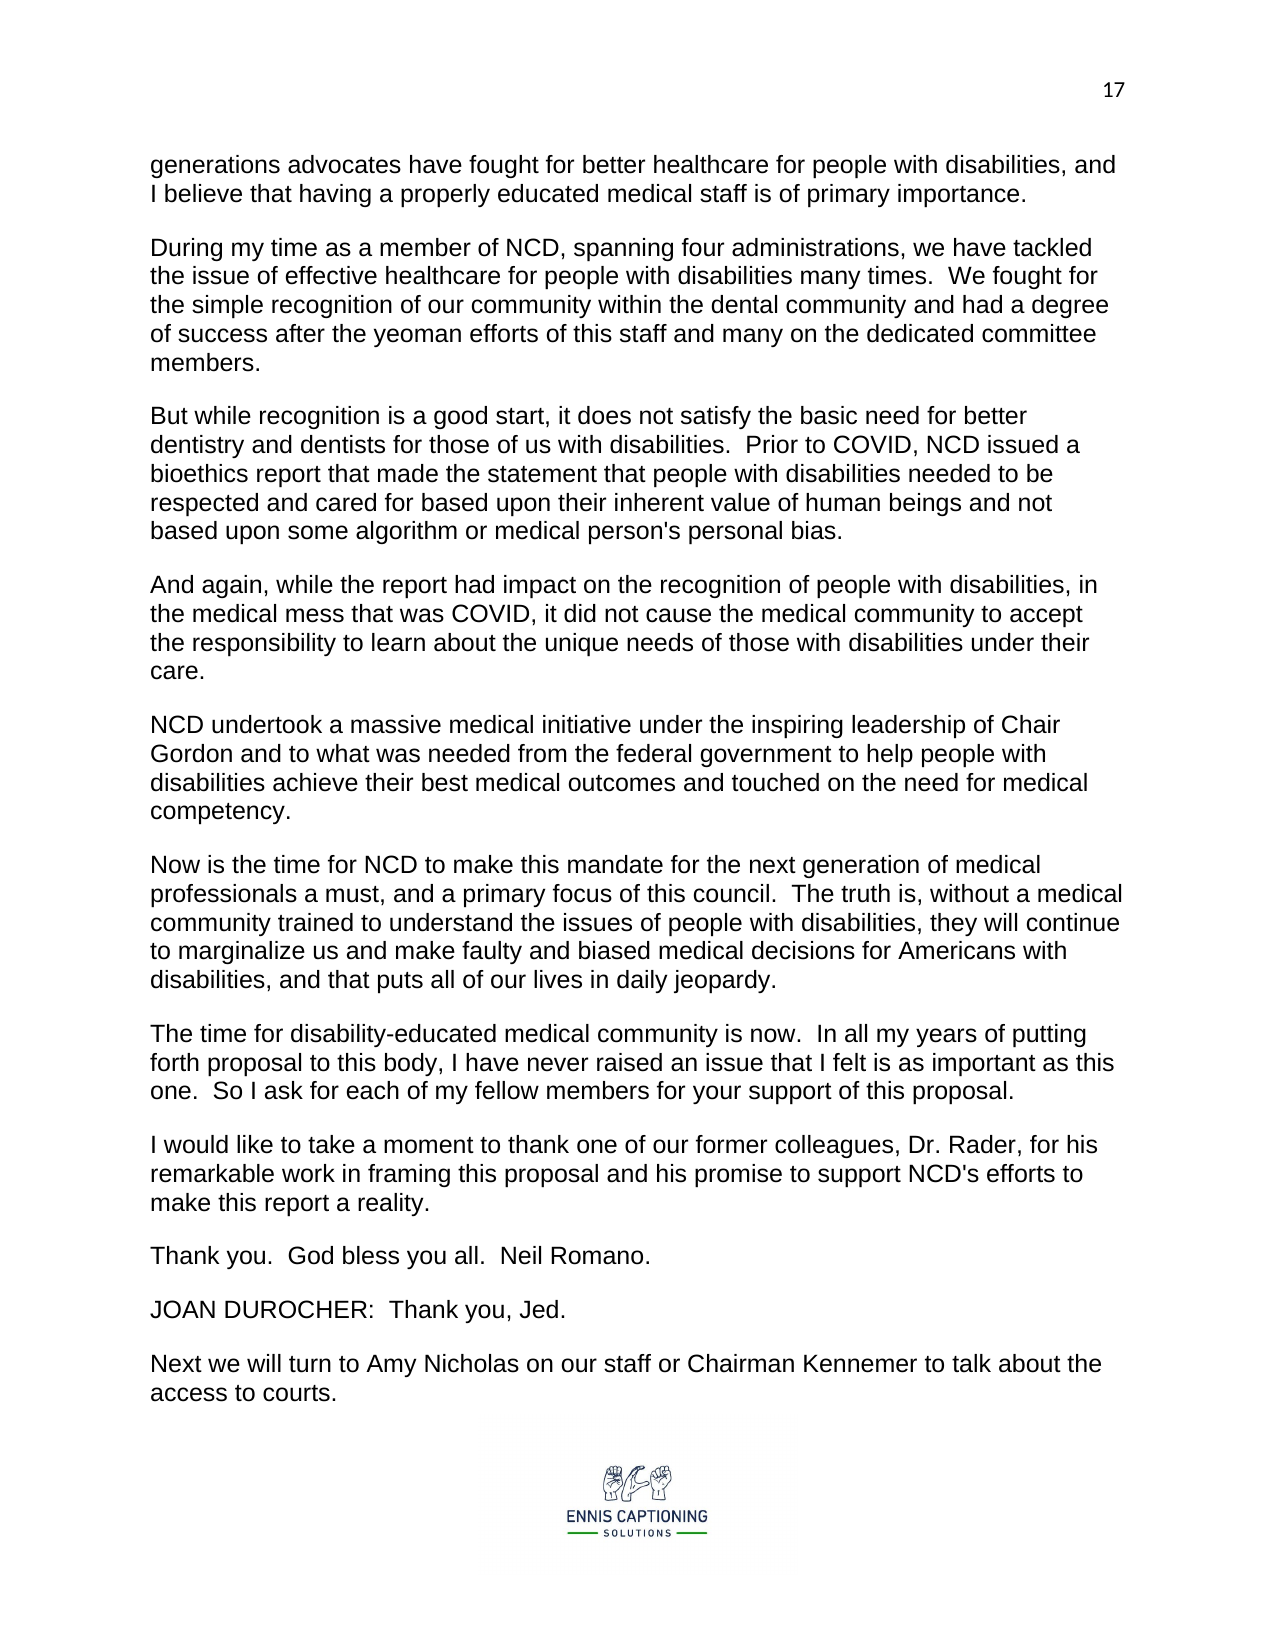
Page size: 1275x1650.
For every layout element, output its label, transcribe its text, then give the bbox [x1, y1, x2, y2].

text Now is the time for NCD to make this mandate for the next generation of medical professionals a must, and a primary focus of this council. The truth is, without a medical community trained to understand the issues of people with disabilities, they will continue to marginalize us and make faulty and biased medical decisions for Americans with disabilities, and that puts all of our lives in daily jeopardy. [150, 850, 1125, 994]
picture [477, 1414, 798, 1575]
text Thank you. God bless you all. Neil Romano. [150, 1241, 1125, 1270]
text I would like to take a moment to thank one of our former colleagues, Dr. Rader, for his remarkable work in framing this proposal and his promise to support NCD's efforts to make this report a reality. [150, 1130, 1125, 1216]
text JOAN DUROCHER: Thank you, Jed. [150, 1295, 1125, 1324]
text The time for disability-educated medical community is now. In all my years of putting forth proposal to this body, I have never raised an issue that I felt is as important as this one. So I ask for each of my fellow members for your support of this proposal. [150, 1019, 1125, 1105]
text During my time as a member of NCD, spanning four administrations, we have tackled the issue of effective healthcare for people with disabilities many times. We fought for the simple recognition of our community within the dental community and had a degree of success after the yeoman efforts of this staff and many on the dedicated committee members. [150, 232, 1125, 376]
text NCD undertook a massive medical initiative under the inspiring leadership of Chair Gordon and to what was needed from the federal government to help people with disabilities achieve their best medical outcomes and touched on the need for medical competency. [150, 710, 1125, 825]
text And again, while the report had impact on the recognition of people with disabilities, in the medical mess that was COVID, it did not cause the medical community to accept the responsibility to learn about the unique needs of those with disabilities under their care. [150, 570, 1125, 685]
text But while recognition is a good start, it does not satisfy the basic need for better dentistry and dentists for those of us with disabilities. Prior to COVID, NCD issued a bioethics report that made the statement that people with disabilities needed to be respected and cared for based upon their inherent value of human beings and not based upon some algorithm or medical person's personal bias. [150, 401, 1125, 545]
text Next we will turn to Amy Nicholas on our staff or Chairman Kennemer to talk about the access to courts. [150, 1349, 1125, 1406]
